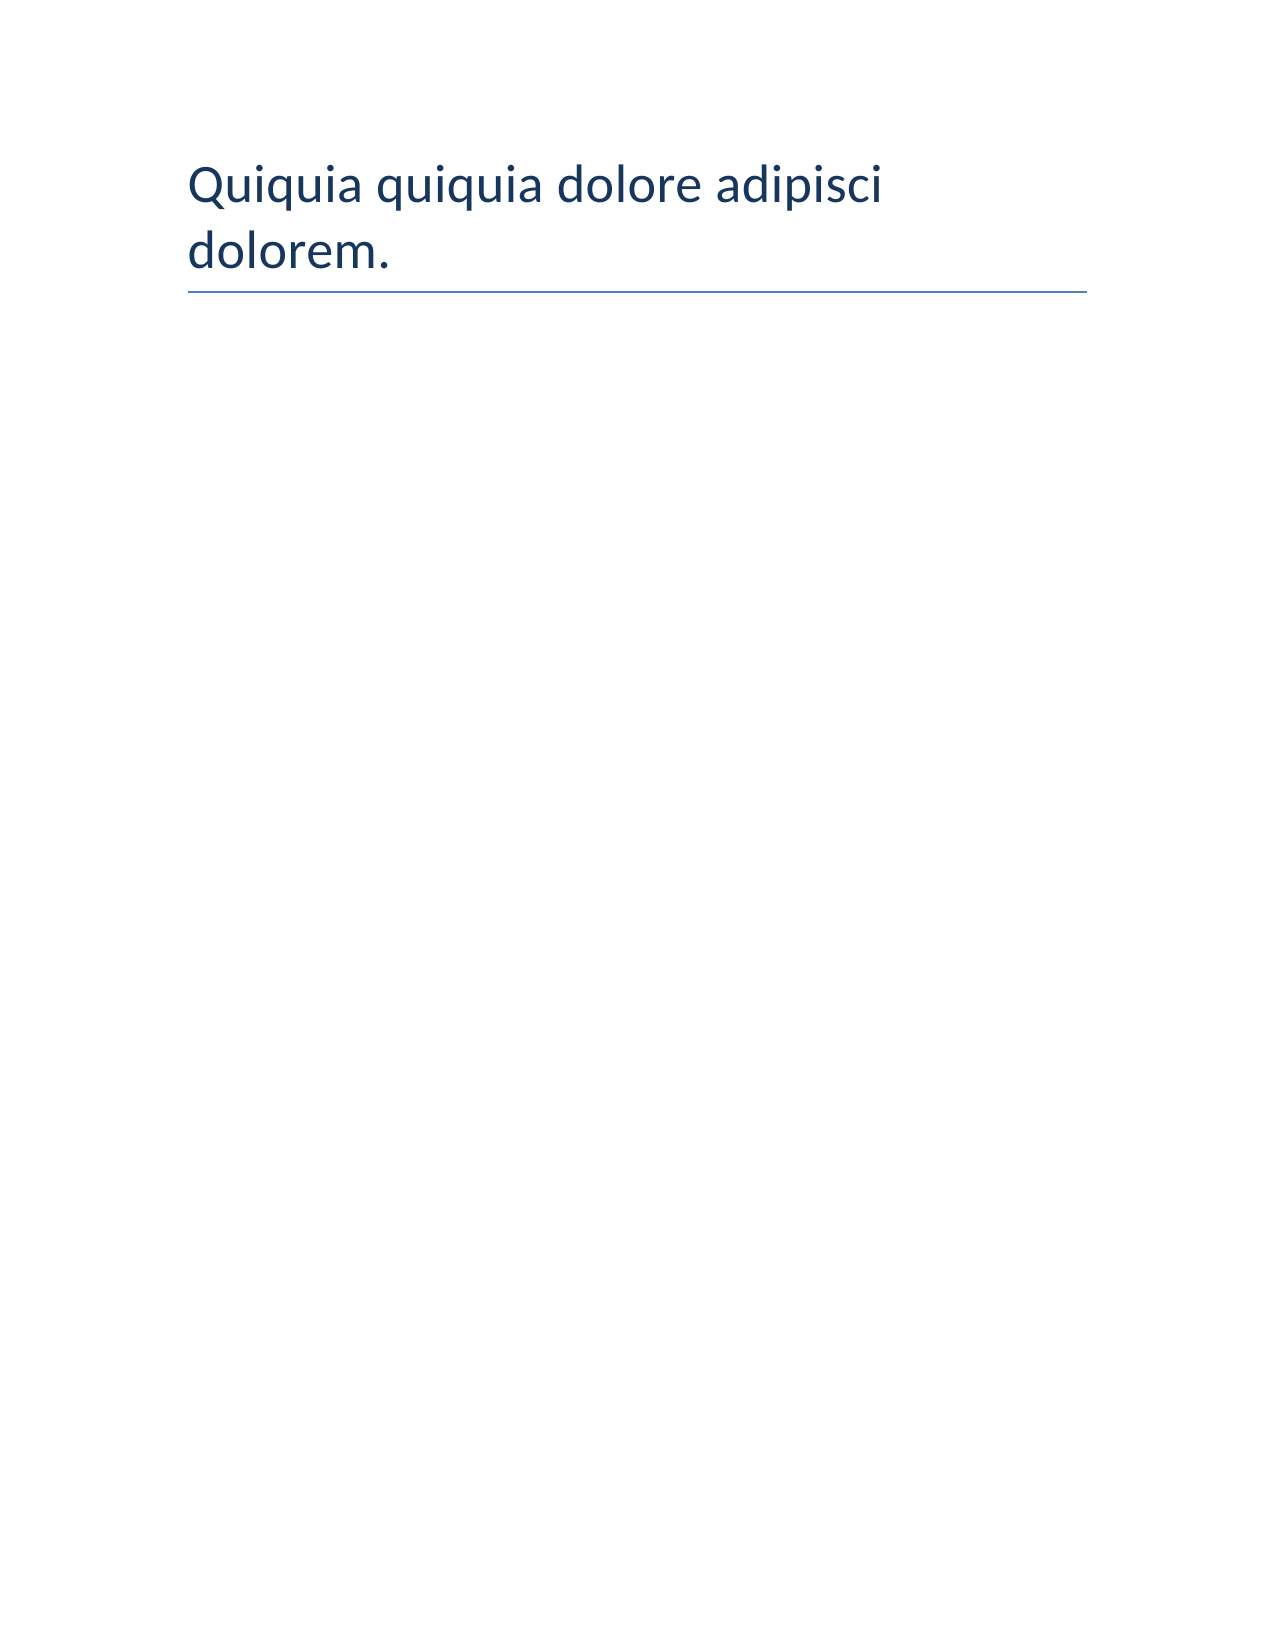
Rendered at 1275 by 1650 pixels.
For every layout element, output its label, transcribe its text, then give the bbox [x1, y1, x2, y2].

title Quiquia quiquia dolore adipisci dolorem. [187, 150, 1087, 293]
